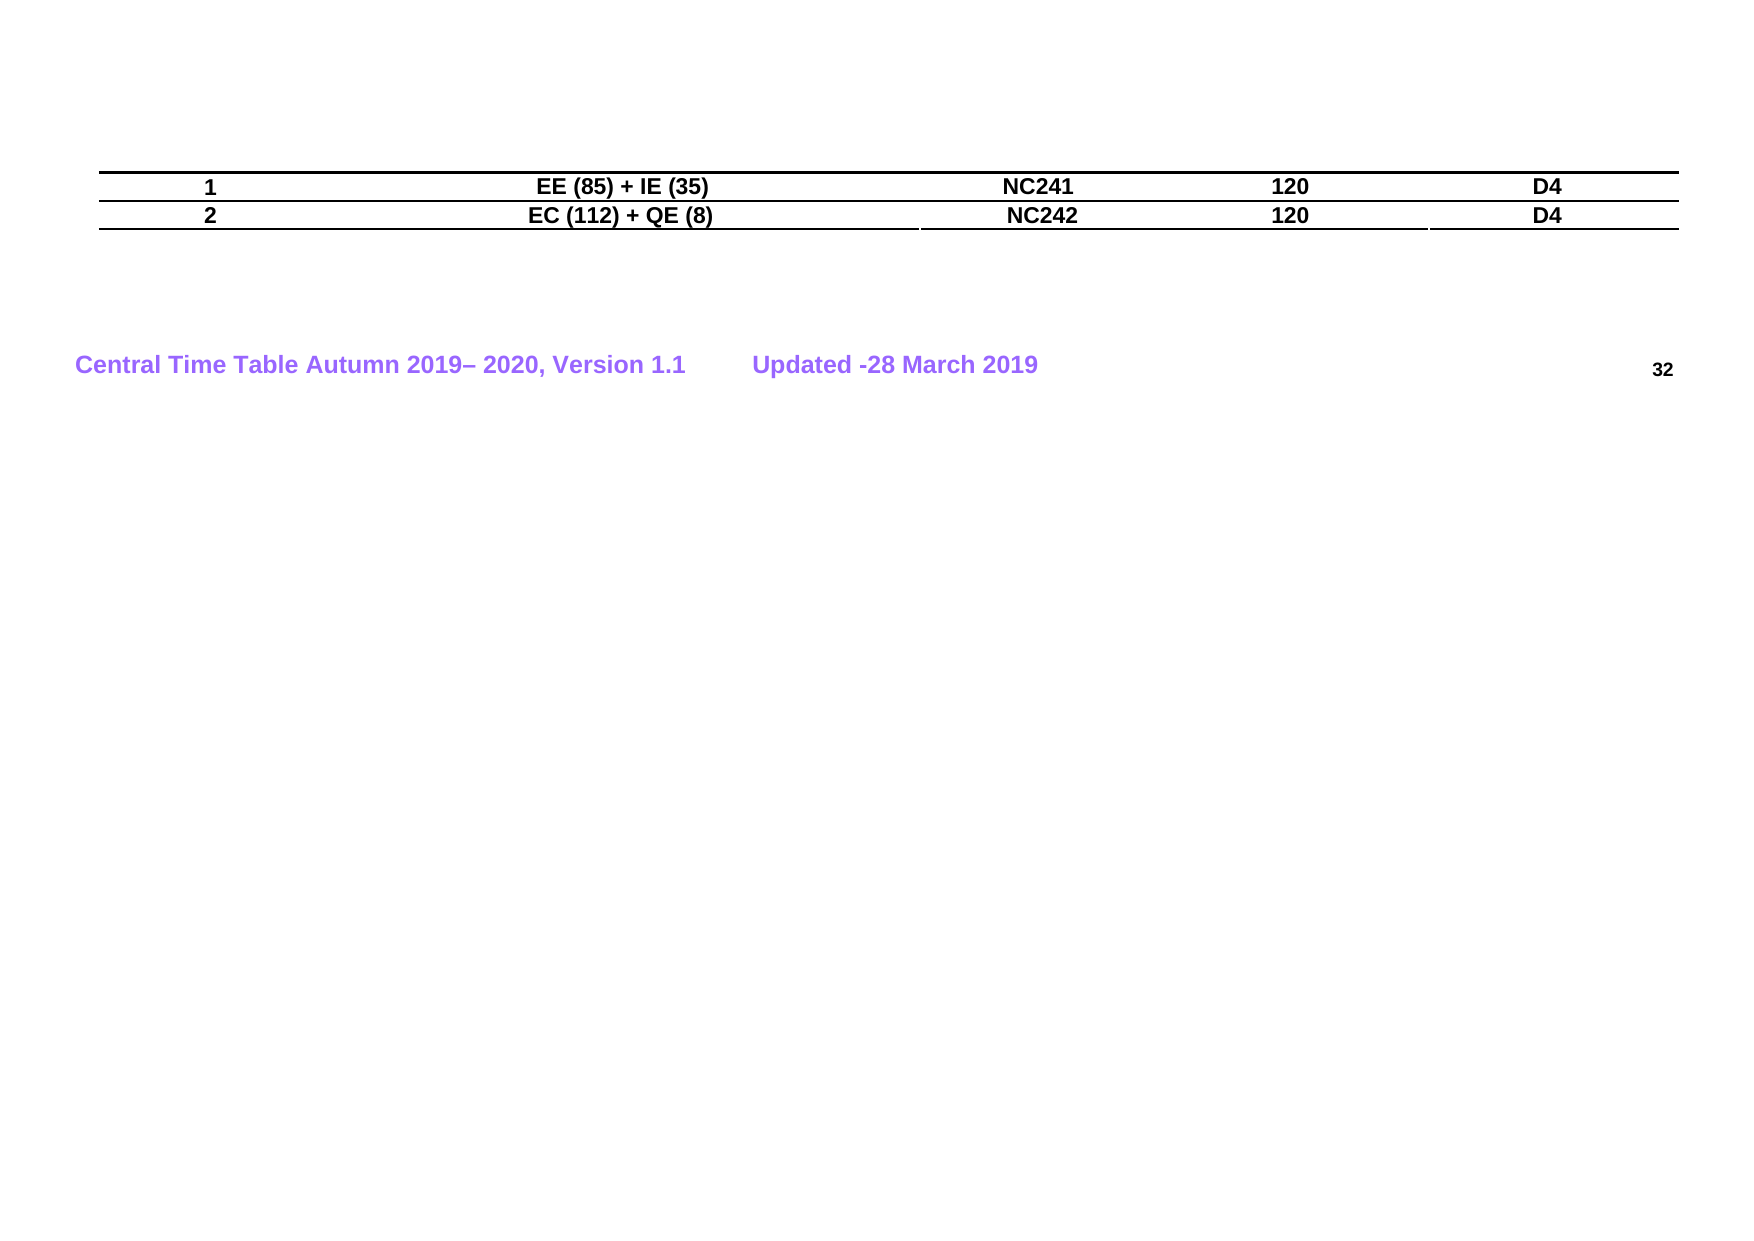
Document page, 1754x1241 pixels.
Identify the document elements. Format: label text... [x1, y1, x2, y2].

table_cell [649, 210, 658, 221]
text Central Time Table Autumn 2019– 2020, Version 1.1 Updated -28 March 2019 32 [75, 342, 1679, 381]
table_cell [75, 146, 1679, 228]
